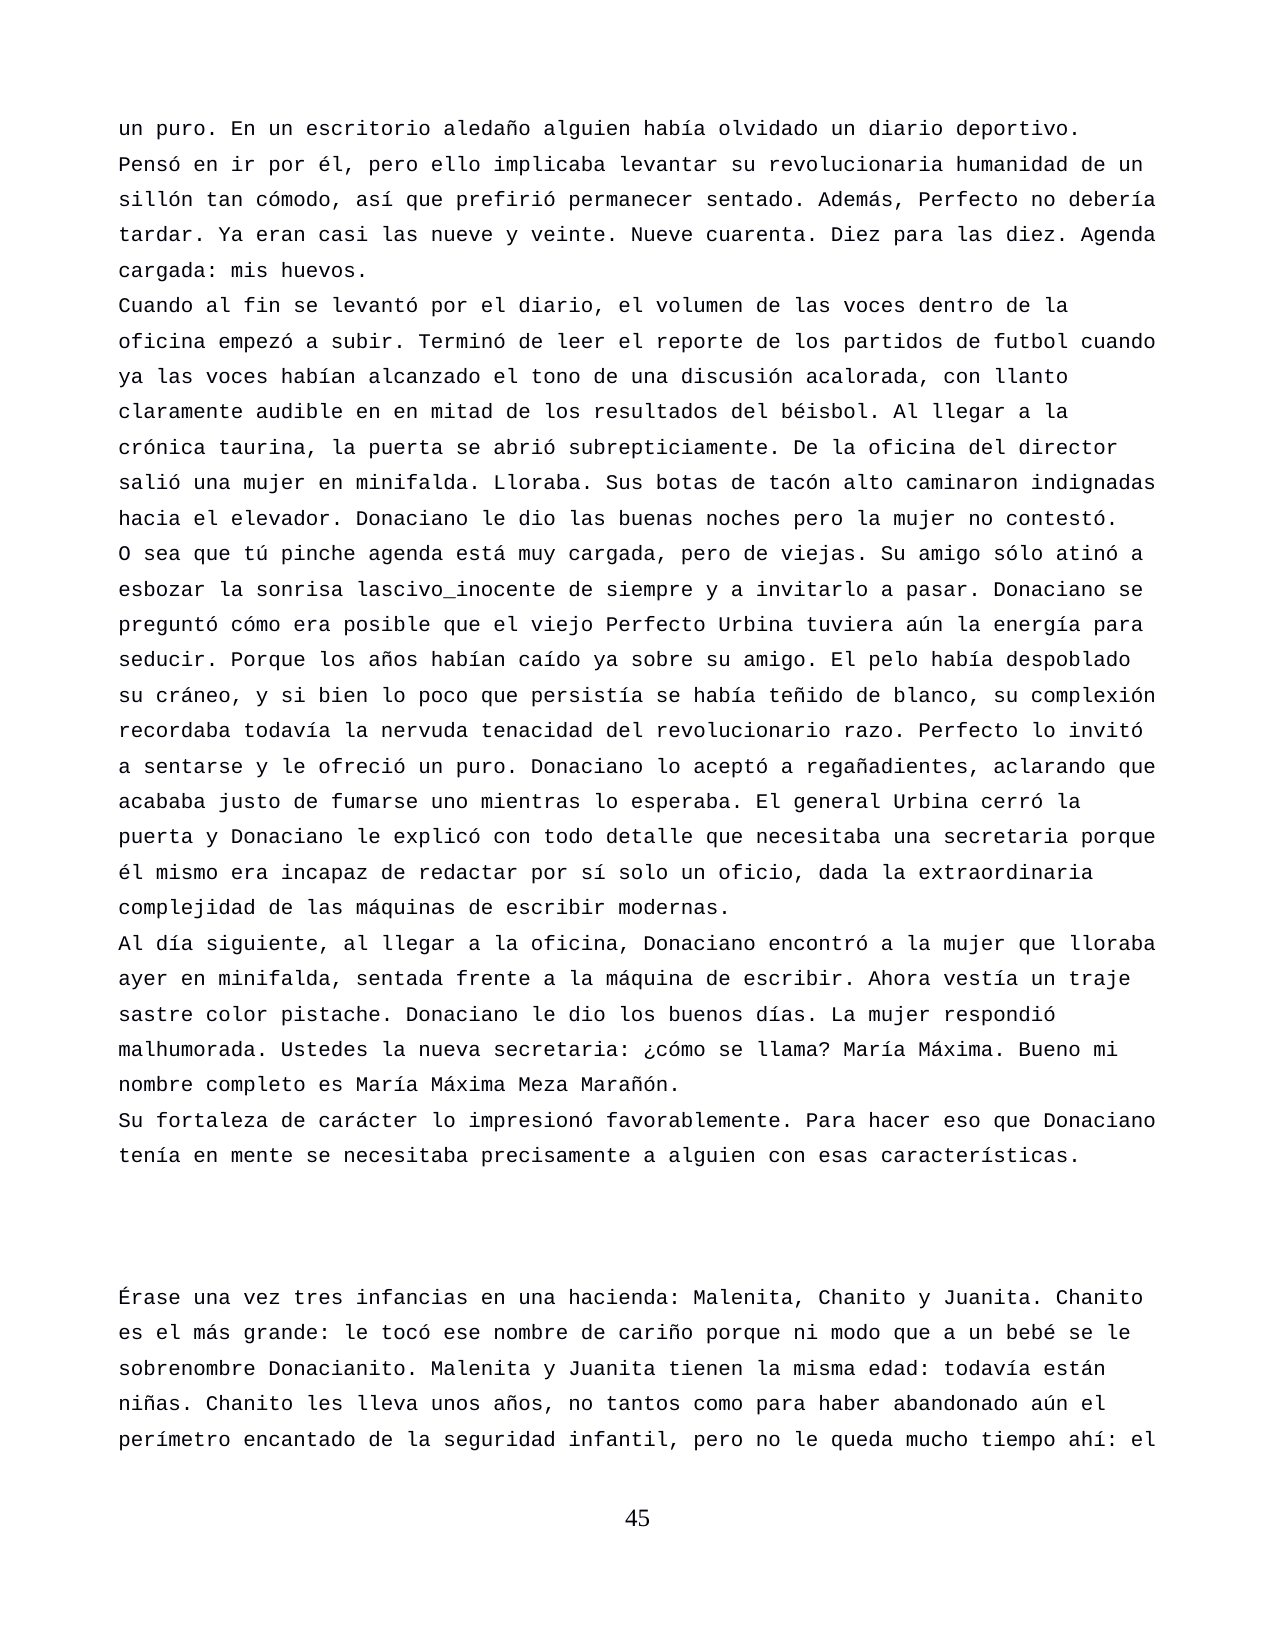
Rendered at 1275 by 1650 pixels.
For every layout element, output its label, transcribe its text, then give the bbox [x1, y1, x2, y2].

text Cuando al fin se levantó por el diario, el volumen de las voces dentro de la oficina empezó a subir. Terminó de leer el reporte de los partidos de futbol cuando ya las voces habían alcanzado el tono de una discusión acalorada, con llanto claramente audible en en mitad de los resultados del béisbol. Al llegar a la crónica taurina, la puerta se abrió subrepticiamente. De la oficina del director salió una mujer en minifalda. Lloraba. Sus botas de tacón alto caminaron indignadas hacia el elevador. Donaciano le dio las buenas noches pero la mujer no contestó. [118, 295, 1157, 531]
text Al día siguiente, al llegar a la oficina, Donaciano encontró a la mujer que lloraba ayer en minifalda, sentada frente a la máquina de escribir. Ahora vestía un traje sastre color pistache. Donaciano le dio los buenos días. La mujer respondió malhumorada. Ustedes la nueva secretaria: ¿cómo se llama? María Máxima. Bueno mi nombre completo es María Máxima Meza Marañón. [118, 933, 1157, 1098]
text O sea que tú pinche agenda está muy cargada, pero de viejas. Su amigo sólo atinó a esbozar la sonrisa lascivo_inocente de siempre y a invitarlo a pasar. Donaciano se preguntó cómo era posible que el viejo Perfecto Urbina tuviera aún la energía para seducir. Porque los años habían caído ya sobre su amigo. El pelo había despoblado su cráneo, y si bien lo poco que persistía se había teñido de blanco, su complexión recordaba todavía la nervuda tenacidad del revolucionario razo. Perfecto lo invitó a sentarse y le ofreció un puro. Donaciano lo aceptó a regañadientes, aclarando que acababa justo de fumarse uno mientras lo esperaba. El general Urbina cerró la puerta y Donaciano le explicó con todo detalle que necesitaba una secretaria porque él mismo era incapaz de redactar por sí solo un oficio, dada la extraordinaria complejidad de las máquinas de escribir modernas. [118, 543, 1157, 921]
text Su fortaleza de carácter lo impresionó favorablemente. Para hacer eso que Donaciano tenía en mente se necesitaba precisamente a alguien con esas características. [118, 1110, 1157, 1169]
